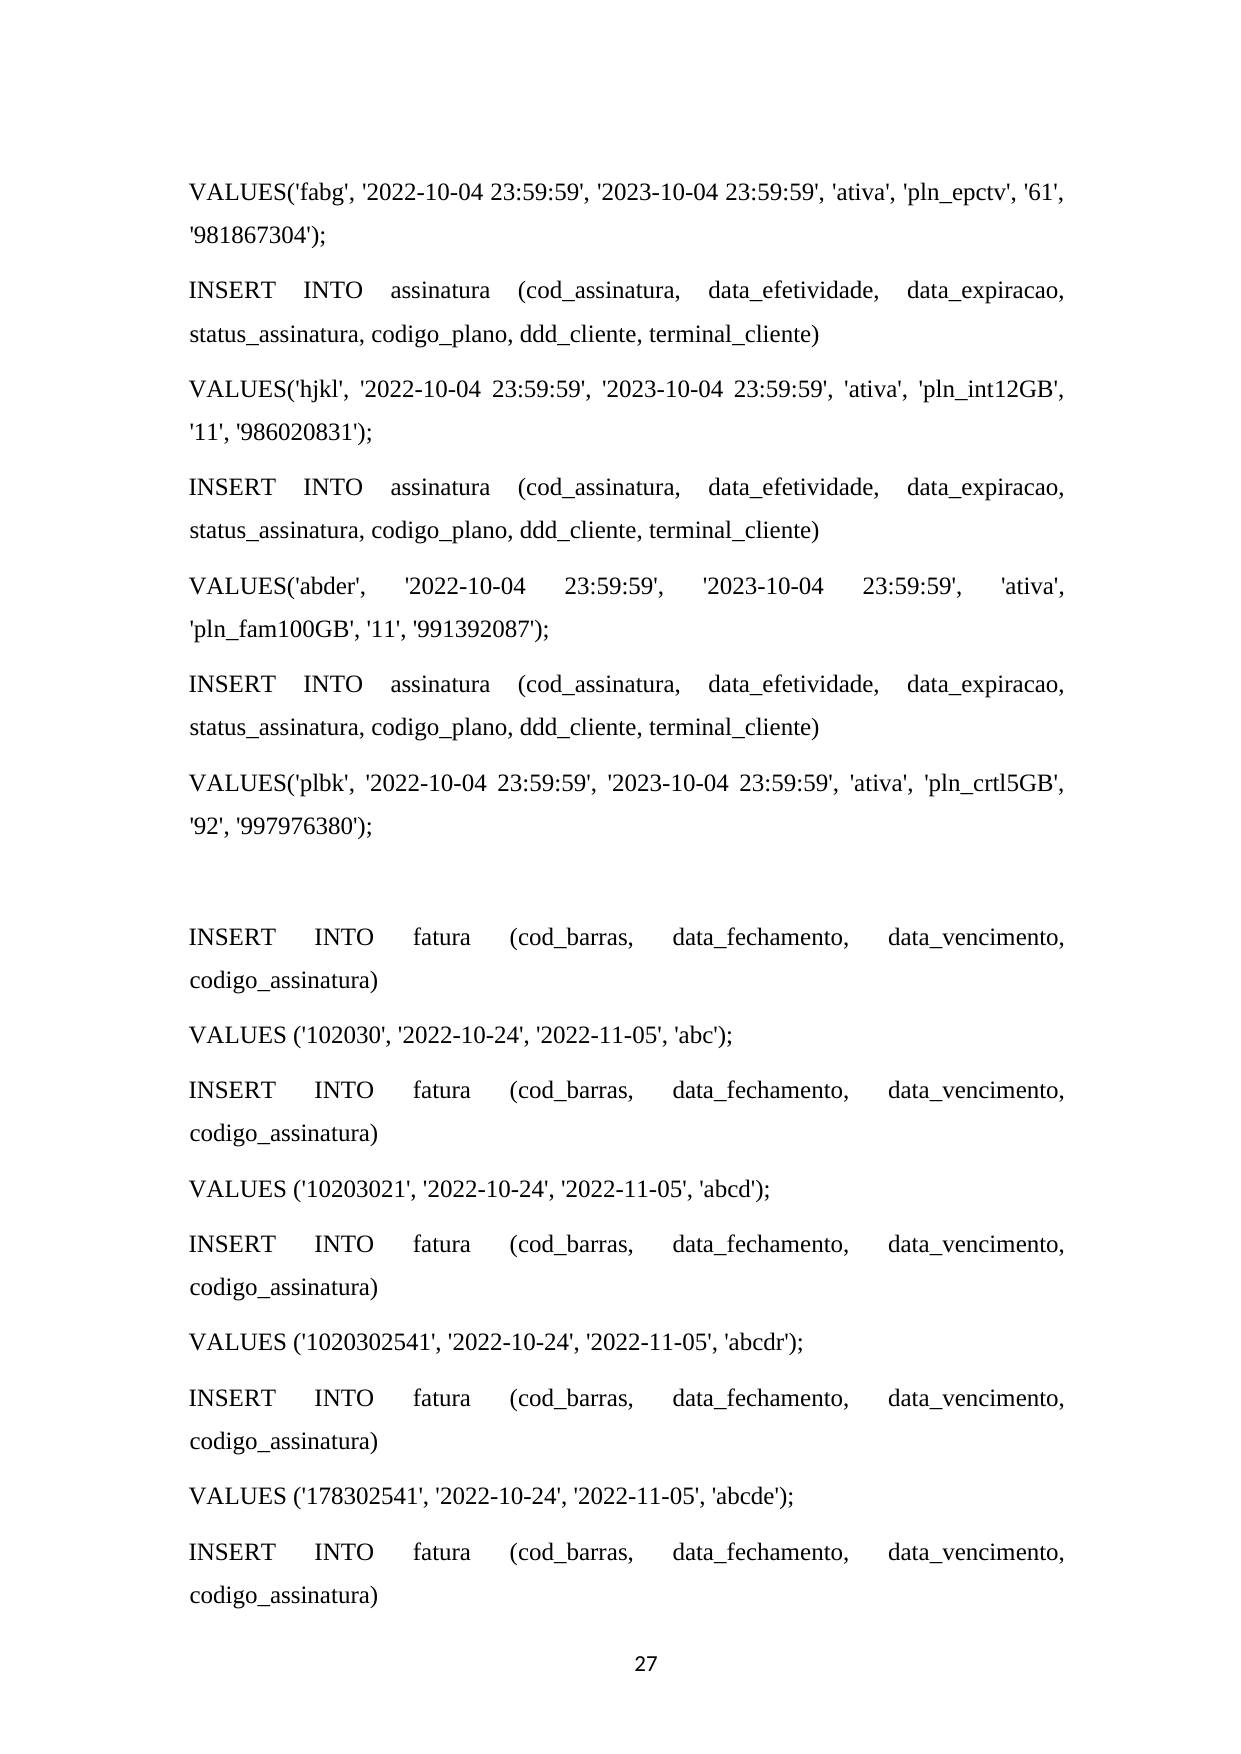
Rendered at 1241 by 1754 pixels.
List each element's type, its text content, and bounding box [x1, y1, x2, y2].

text VALUES('abder', '2022-10-04 23:59:59', '2023-10-04 23:59:59', 'ativa', 'pln_fam100GB', '11', '991392087'); [188, 571, 1065, 643]
text INSERT INTO fatura (cod_barras, data_fechamento, data_vencimento, codigo_assinatura) [188, 922, 1065, 993]
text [188, 1537, 1065, 1608]
text INSERT INTO fatura (cod_barras, data_fechamento, data_vencimento, codigo_assinatura) [188, 1075, 1065, 1147]
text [188, 1383, 1065, 1455]
text VALUES ('178302541', '2022-10-24', '2022-11-05', 'abcde'); [188, 1481, 1065, 1510]
text INSERT INTO assinatura (cod_assinatura, data_efetividade, data_expiracao, status_assinatura, codigo_plano, ddd_cliente, terminal_cliente) [188, 669, 1065, 741]
text VALUES ('102030', '2022-10-24', '2022-11-05', 'abc'); [188, 1020, 1065, 1049]
text INSERT INTO assinatura (cod_assinatura, data_efetividade, data_expiracao, status_assinatura, codigo_plano, ddd_cliente, terminal_cliente) [188, 472, 1065, 544]
text VALUES('plbk', '2022-10-04 23:59:59', '2023-10-04 23:59:59', 'ativa', 'pln_crtl5GB', '92', '997976380'); [188, 768, 1065, 840]
text VALUES ('1020302541', '2022-10-24', '2022-11-05', 'abcdr'); [188, 1327, 1065, 1356]
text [188, 276, 1065, 347]
text INSERT INTO fatura (cod_barras, data_fechamento, data_vencimento, codigo_assinatura) [188, 1229, 1065, 1301]
text VALUES('fabg', '2022-10-04 23:59:59', '2023-10-04 23:59:59', 'ativa', 'pln_epctv', '61', '981867304'); [188, 177, 1065, 249]
text VALUES ('10203021', '2022-10-24', '2022-11-05', 'abcd'); [188, 1174, 1065, 1202]
text VALUES('hjkl', '2022-10-04 23:59:59', '2023-10-04 23:59:59', 'ativa', 'pln_int12GB', '11', '986020831'); [188, 374, 1065, 446]
